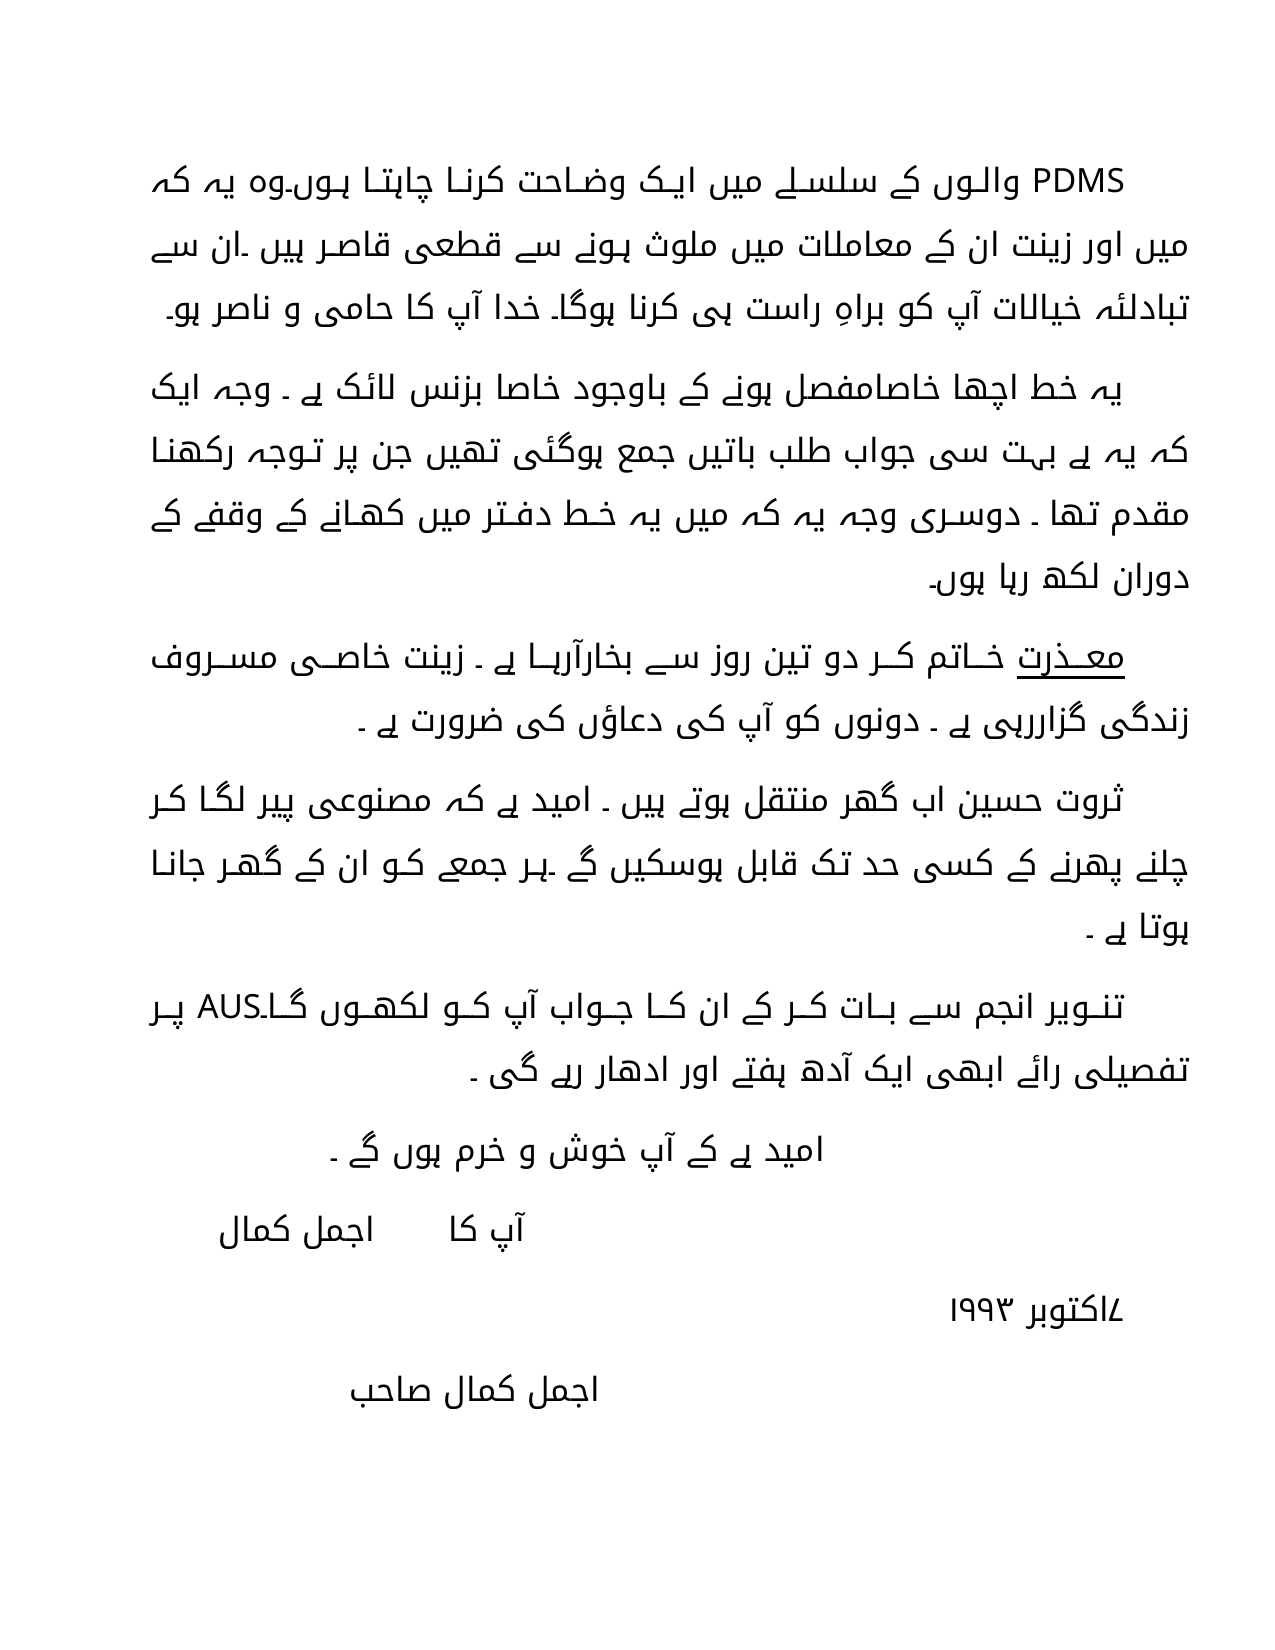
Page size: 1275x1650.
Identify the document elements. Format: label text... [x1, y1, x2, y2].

text یہ خط اچھا خاصامفصل ہونے کے باوجود خاصا بزنس لائک ہے ۔ وجہ ایک کہ یہ ہے بہت سی جواب طلب باتیں جمع ہوگئی تھیں جن پر توجہ رکھنا مقدم تھا ۔ دوسری وجہ یہ کہ میں یہ خط دفتر میں کھانے کے وقفے کے دوران لکھ رہا ہوں۔ [150, 356, 1191, 609]
text ثروت حسین اب گھر منتقل ہوتے ہیں ۔ امید ہے کہ مصنوعی پیر لگا کر چلنے پھرنے کے کسی حد تک قابل ہوسکیں گے ۔ہر جمعے کو ان کے گھر جانا ہوتا ہے ۔ [150, 769, 1191, 959]
text ۷اکتوبر ۱۹۹۳ [150, 1278, 1191, 1342]
text امید ہے کے آپ خوش و خرم ہوں گے ۔ [150, 1118, 1191, 1182]
text معذرت خاتم کر دو تین روز سے بخارآرہا ہے ۔ زینت خاصی مسروف زندگی گزاررہی ہے ۔ دونوں کو آپ کی دعاؤں کی ضرورت ہے ۔ [150, 626, 1191, 752]
text اجمل کمال صاحب [150, 1358, 1191, 1421]
text آپ کا اجمل کمال [150, 1198, 1191, 1262]
text PDMS والوں کے سلسلے میں ایک وضاحت کرنا چاہتا ہوں۔وہ یہ کہ میں اور زینت ان کے معاملات میں ملوث ہونے سے قطعی قاصر ہیں ۔ان سے تبادلئہ خیالات آپ کو براہِ راست ہی کرنا ہوگا۔ خدا آپ کا حامی و ناصر ہو۔ [150, 150, 1191, 340]
text تنویر انجم سے بات کر کے ان کا جواب آپ کو لکھوں گا۔AUS پر تفصیلی رائے ابھی ایک آدھ ہفتے اور ادھار رہے گی ۔ [150, 975, 1191, 1102]
